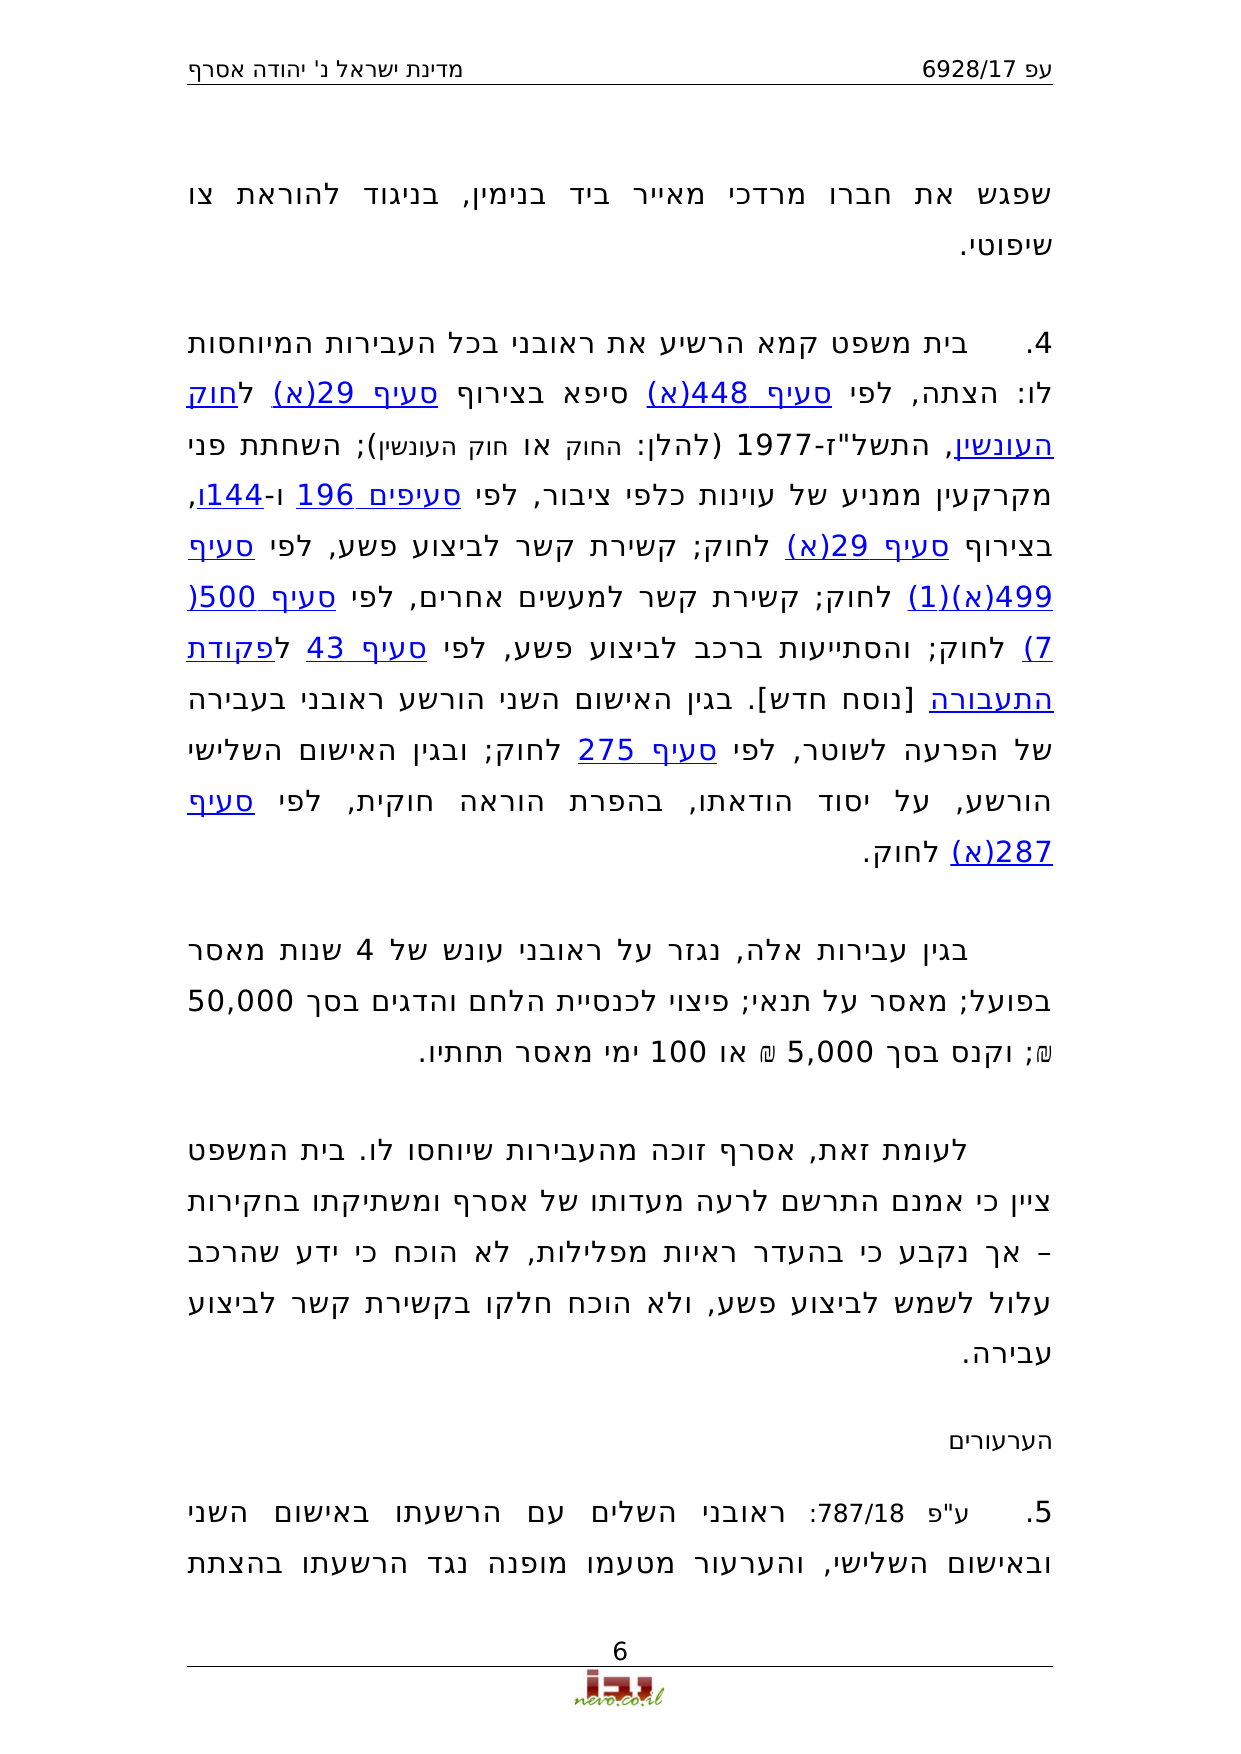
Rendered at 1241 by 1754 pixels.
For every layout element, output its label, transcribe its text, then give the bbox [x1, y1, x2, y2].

text 4. בית משפט קמא הרשיע את ראובני בכל העבירות המיוחסות לו: הצתה, לפי סעיף 448(א) סיפא בצירוף סעיף 29(א) לחוק העונשין, התשל"ז-1977 (להלן: החוק או חוק העונשין); השחתת פני מקרקעין ממניע של עוינות כלפי ציבור, לפי סעיפים 196 ו-144ו, בצירוף סעיף 29(א) לחוק; קשירת קשר לביצוע פשע, לפי סעיף 499(א)(1) לחוק; קשירת קשר למעשים אחרים, לפי סעיף 500(7) לחוק; והסתייעות ברכב לביצוע פשע, לפי סעיף 43 לפקודת התעבורה [נוסח חדש]. בגין האישום השני הורשע ראובני בעבירה של הפרעה לשוטר, לפי סעיף 275 לחוק; ובגין האישום השלישי הורשע, על יסוד הודאתו, בהפרת הוראה חוקית, לפי סעיף 287(א) לחוק. [187, 326, 1053, 869]
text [187, 1495, 1053, 1580]
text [187, 177, 1053, 262]
text בגין עבירות אלה, נגזר על ראובני עונש של 4 שנות מאסר בפועל; מאסר על תנאי; פיצוי לכנסיית הלחם והדגים בסך 50,000 ₪; וקנס בסך 5,000 ₪ או 100 ימי מאסר תחתיו. [187, 933, 1053, 1069]
text הערעורים [187, 1426, 1053, 1455]
text לעומת זאת, אסרף זוכה מהעבירות שיוחסו לו. בית המשפט ציין כי אמנם התרשם לרעה מעדותו של אסרף ומשתיקתו בחקירות – אך נקבע כי בהעדר ראיות מפלילות, לא הוכח כי ידע שהרכב עלול לשמש לביצוע פשע, ולא הוכח חלקו בקשירת קשר לביצוע עבירה. [187, 1133, 1053, 1371]
picture [574, 1669, 666, 1707]
